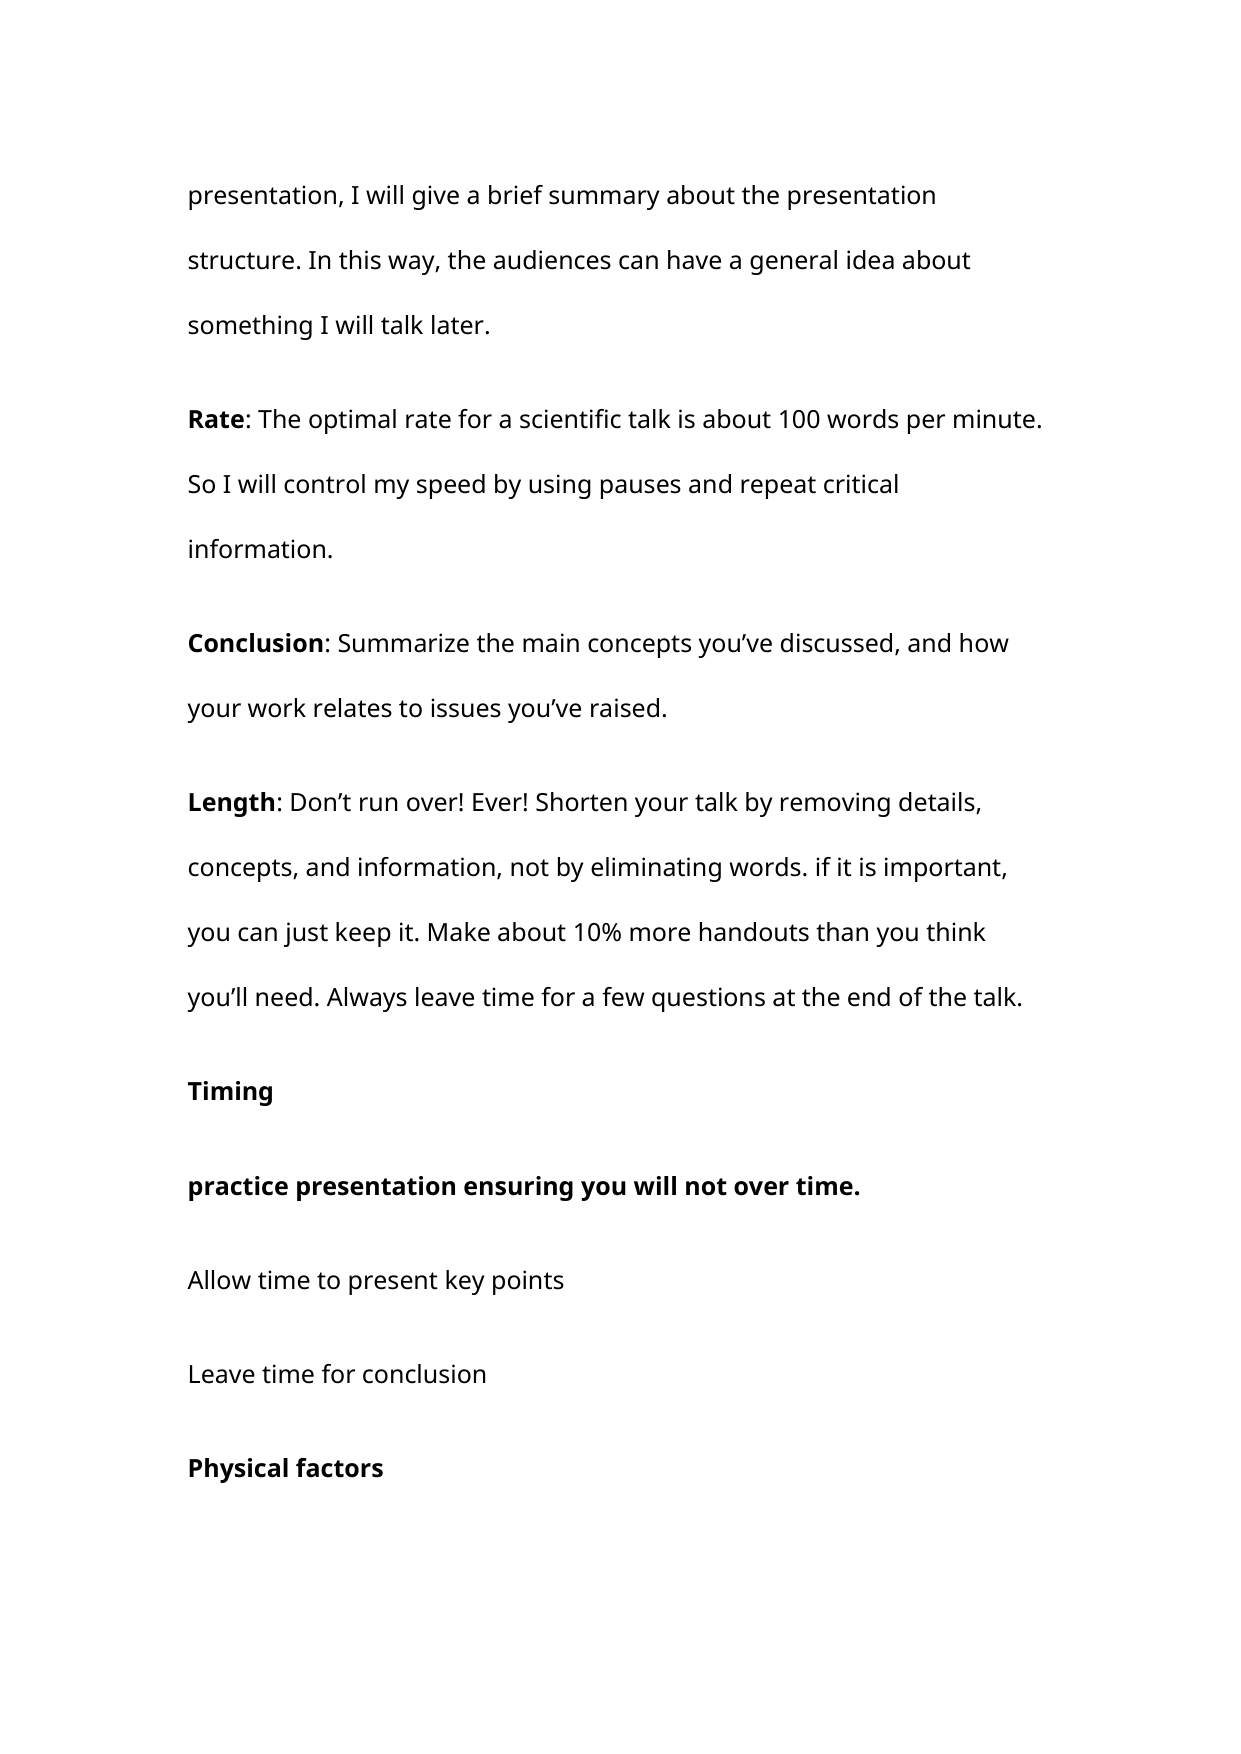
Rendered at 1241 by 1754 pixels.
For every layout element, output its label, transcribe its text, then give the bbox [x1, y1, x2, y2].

text Rate: The optimal rate for a scientific talk is about 100 words per minute. So I will control my speed by using pauses and repeat critical information. [187, 386, 1053, 581]
text Timing [187, 1059, 1053, 1124]
text Leave time for conclusion [187, 1341, 1053, 1406]
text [187, 162, 1053, 357]
text Conclusion: Summarize the main concepts you’ve discussed, and how your work relates to issues you’ve raised. [187, 610, 1053, 740]
text Allow time to present key points [187, 1247, 1053, 1312]
text Physical factors [187, 1435, 1053, 1500]
text Length: Don’t run over! Ever! Shorten your talk by removing details, concepts, and information, not by eliminating words. if it is important, you can just keep it. Make about 10% more handouts than you think you’ll need. Always leave time for a few questions at the end of the talk. [187, 769, 1053, 1029]
text practice presentation ensuring you will not over time. [187, 1153, 1053, 1218]
